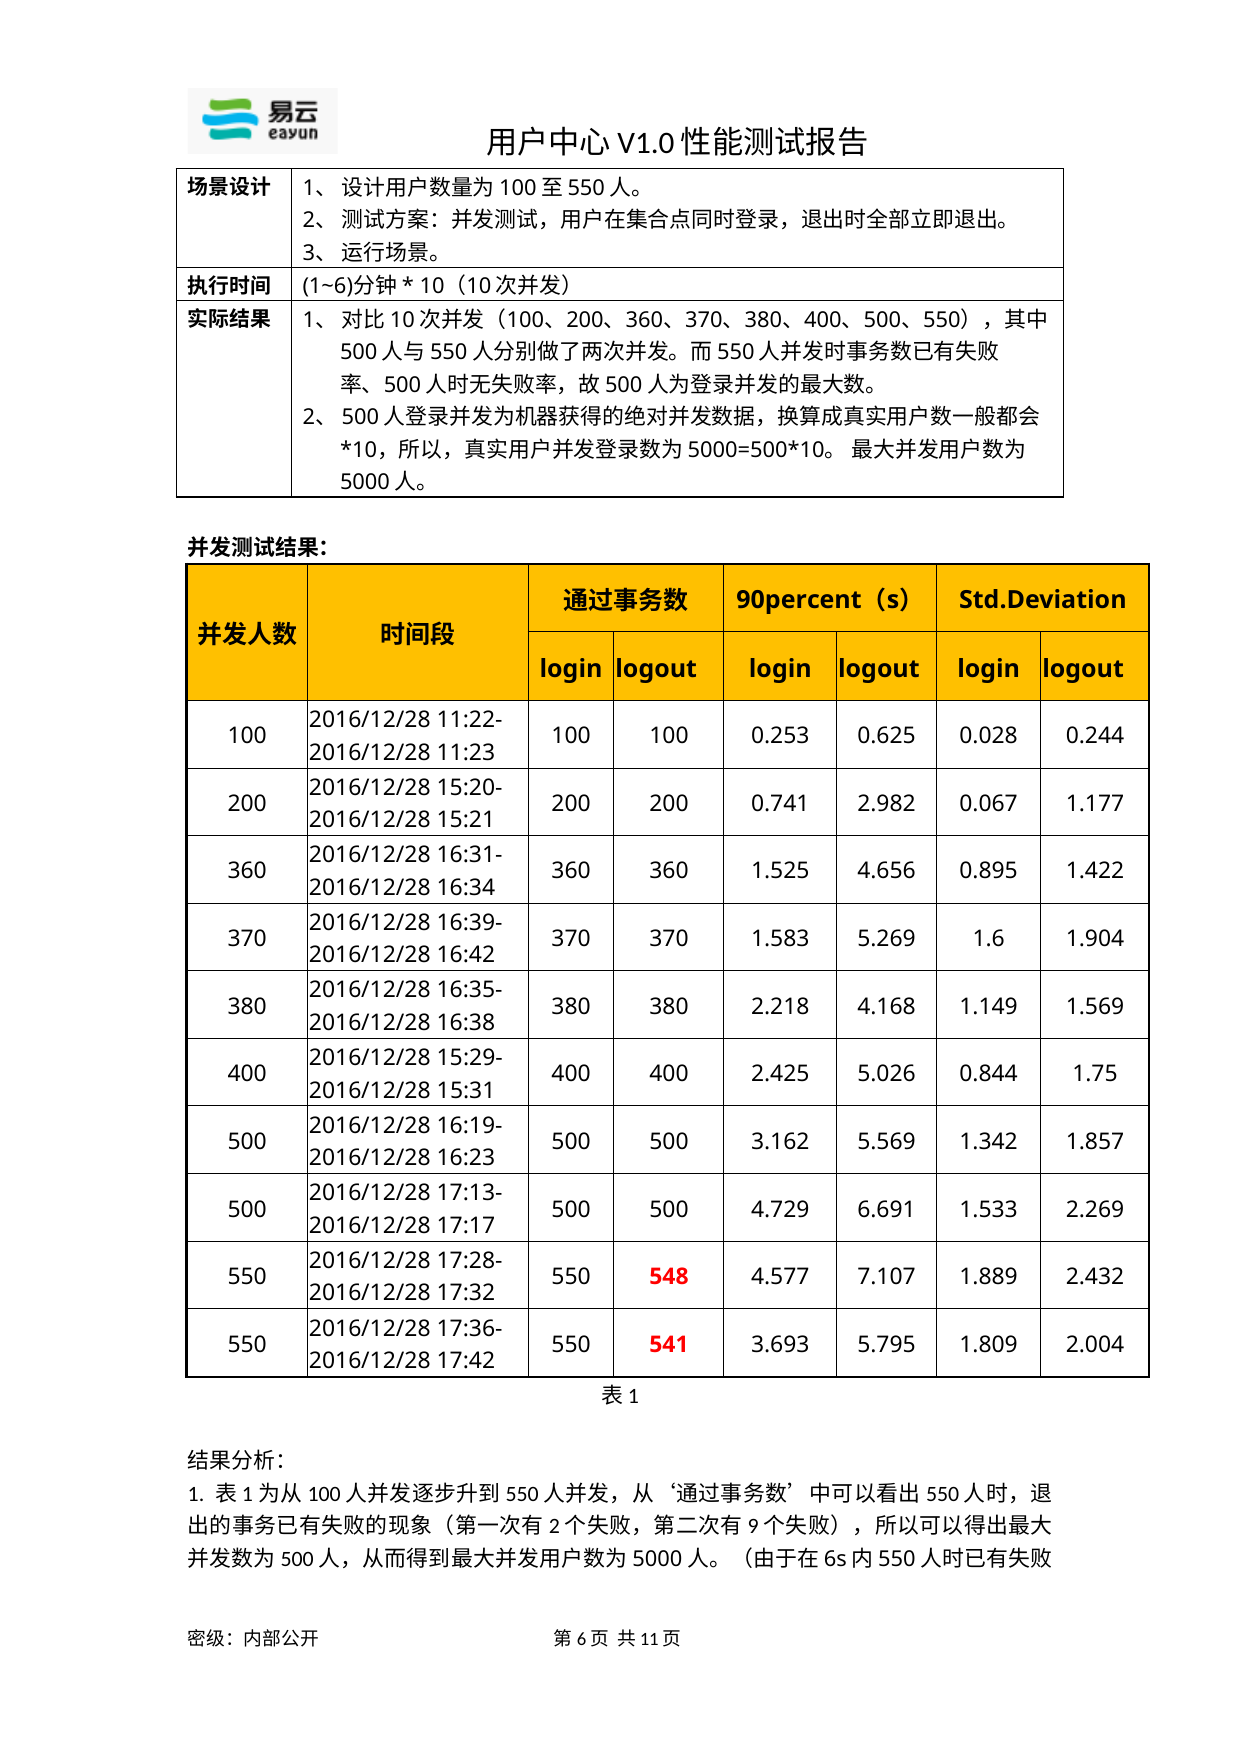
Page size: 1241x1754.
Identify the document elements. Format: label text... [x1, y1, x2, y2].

table_cell 550 [188, 1242, 307, 1308]
table_cell 1.525 [724, 836, 836, 903]
table_cell 1.904 [1041, 904, 1148, 970]
table_cell 5.569 [837, 1106, 936, 1173]
table_cell 2.269 [1041, 1174, 1148, 1241]
table_cell 3.693 [724, 1309, 836, 1376]
table_cell 500 [614, 1106, 723, 1173]
table_cell 7.107 [837, 1242, 936, 1308]
table_cell 2016/12/28 11:22- 2016/12/28 11:23 [308, 701, 528, 767]
table_cell 2.004 [1041, 1309, 1148, 1376]
table_cell 1.342 [937, 1106, 1040, 1173]
table_cell 1.809 [937, 1309, 1040, 1376]
table_cell login [724, 632, 836, 700]
table_cell (1~6)分钟 * 10（10次并发） [292, 268, 1063, 300]
table_cell 2.425 [724, 1039, 836, 1105]
table_cell 0.625 [837, 701, 936, 767]
table_cell 1、 设计用户数量为100至550人。 2、 测试方案：并发测试，用户在集合点同时登录，退出时全部立即退出。 3、 运行场景。 [292, 169, 1063, 267]
table_cell 500 [188, 1174, 307, 1241]
table_cell 0.244 [1041, 701, 1148, 767]
table_cell 370 [614, 904, 723, 970]
table_cell 0.253 [724, 701, 836, 767]
table_header 并发人数 [188, 565, 307, 700]
table_cell 550 [188, 1309, 307, 1376]
table_cell 380 [188, 971, 307, 1038]
table_header 90percent（s） [724, 565, 936, 631]
table_cell 400 [188, 1039, 307, 1105]
table_cell 2016/12/28 16:39- 2016/12/28 16:42 [308, 904, 528, 970]
table_cell 2.218 [724, 971, 836, 1038]
table_cell 550 [529, 1242, 613, 1308]
table_cell 550 [529, 1309, 613, 1376]
table_cell 548 [614, 1242, 723, 1308]
table_cell 2016/12/28 16:35- 2016/12/28 16:38 [308, 971, 528, 1038]
table_cell 1.75 [1041, 1039, 1148, 1105]
table_cell 2016/12/28 16:31- 2016/12/28 16:34 [308, 836, 528, 903]
table_cell 200 [614, 769, 723, 835]
table_cell 2016/12/28 17:36- 2016/12/28 17:42 [308, 1309, 528, 1376]
table_cell 1.422 [1041, 836, 1148, 903]
table_cell 4.577 [724, 1242, 836, 1308]
table_cell 360 [614, 836, 723, 903]
table_cell 541 [614, 1309, 723, 1376]
table_cell 100 [614, 701, 723, 767]
table_header 时间段 [308, 565, 528, 700]
table_cell 2016/12/28 16:19- 2016/12/28 16:23 [308, 1106, 528, 1173]
table_cell 0.741 [724, 769, 836, 835]
table_cell logout [837, 632, 936, 700]
table_cell 1.857 [1041, 1106, 1148, 1173]
table_cell 360 [529, 836, 613, 903]
table_cell 200 [529, 769, 613, 835]
table_cell 1、 对比10次并发（100、200、360、370、380、400、500、550），其中500人与550人分别做了两次并发。而550人并发时事务数已有失败率、500人时无失败率，故500人为登录并发的最大数。 2、 500人登录并发为机器获得的绝对并发数据，换算成真实用户数一般都会*10，所以，真实用户并发登录数为5000=500*10。 最大并发用户数为5000人。 [292, 301, 1063, 496]
table_cell 实际结果 [177, 301, 291, 496]
table_cell 100 [529, 701, 613, 767]
table_cell 1.889 [937, 1242, 1040, 1308]
table_cell login [937, 632, 1040, 700]
table_cell 0.895 [937, 836, 1040, 903]
table_cell 4.729 [724, 1174, 836, 1241]
table_header 通过事务数 [529, 565, 723, 631]
table_cell 2016/12/28 15:20- 2016/12/28 15:21 [308, 769, 528, 835]
table_cell 4.168 [837, 971, 936, 1038]
table_cell 500 [188, 1106, 307, 1173]
table_cell 0.844 [937, 1039, 1040, 1105]
table_cell 500 [614, 1174, 723, 1241]
table_cell 场景设计 [177, 169, 291, 267]
picture [187, 88, 338, 154]
table_cell logout [614, 632, 723, 700]
table_cell 2016/12/28 17:13- 2016/12/28 17:17 [308, 1174, 528, 1241]
table_cell 5.269 [837, 904, 936, 970]
table_cell 400 [529, 1039, 613, 1105]
table_cell 1.177 [1041, 769, 1148, 835]
table_cell login [529, 632, 613, 700]
table_cell 2.432 [1041, 1242, 1148, 1308]
table_cell 4.656 [837, 836, 936, 903]
table_cell 3.162 [724, 1106, 836, 1173]
table_cell 5.026 [837, 1039, 936, 1105]
table_cell 370 [188, 904, 307, 970]
text 表1 [187, 1378, 1053, 1410]
table_cell 370 [529, 904, 613, 970]
text 结果分析： [187, 1443, 1053, 1475]
table_cell 1.149 [937, 971, 1040, 1038]
table_cell 2016/12/28 17:28- 2016/12/28 17:32 [308, 1242, 528, 1308]
table_cell 执行时间 [177, 268, 291, 300]
table_cell 2016/12/28 15:29- 2016/12/28 15:31 [308, 1039, 528, 1105]
table_cell logout [1041, 632, 1148, 700]
table_cell 0.067 [937, 769, 1040, 835]
table_cell 500 [529, 1106, 613, 1173]
text 并发测试结果： [187, 530, 1053, 562]
table_cell 380 [529, 971, 613, 1038]
table_cell 400 [614, 1039, 723, 1105]
text 1. 表1 为从100人并发逐步升到550人并发，从‘通过事务数’中可以看出550人时，退出的事务已有失败的现象（第一次有2个失败，第二次有9个失败），所以可以得出最大并发数为500人，从而得到最大并发用户数为5000人。（由于在6s内550人时已有失败的事务，所以未做8s内的最大并发人数。） [187, 1475, 1053, 1573]
table_cell 100 [188, 701, 307, 767]
table_cell 1.583 [724, 904, 836, 970]
table_header Std.Deviation [937, 565, 1148, 631]
table_cell 200 [188, 769, 307, 835]
table_cell 1.6 [937, 904, 1040, 970]
table_cell 380 [614, 971, 723, 1038]
table_cell 500 [529, 1174, 613, 1241]
table_cell 2.982 [837, 769, 936, 835]
table_cell 5.795 [837, 1309, 936, 1376]
table_cell 1.569 [1041, 971, 1148, 1038]
table_cell 360 [188, 836, 307, 903]
table_cell 6.691 [837, 1174, 936, 1241]
table_cell 1.533 [937, 1174, 1040, 1241]
table_cell 0.028 [937, 701, 1040, 767]
